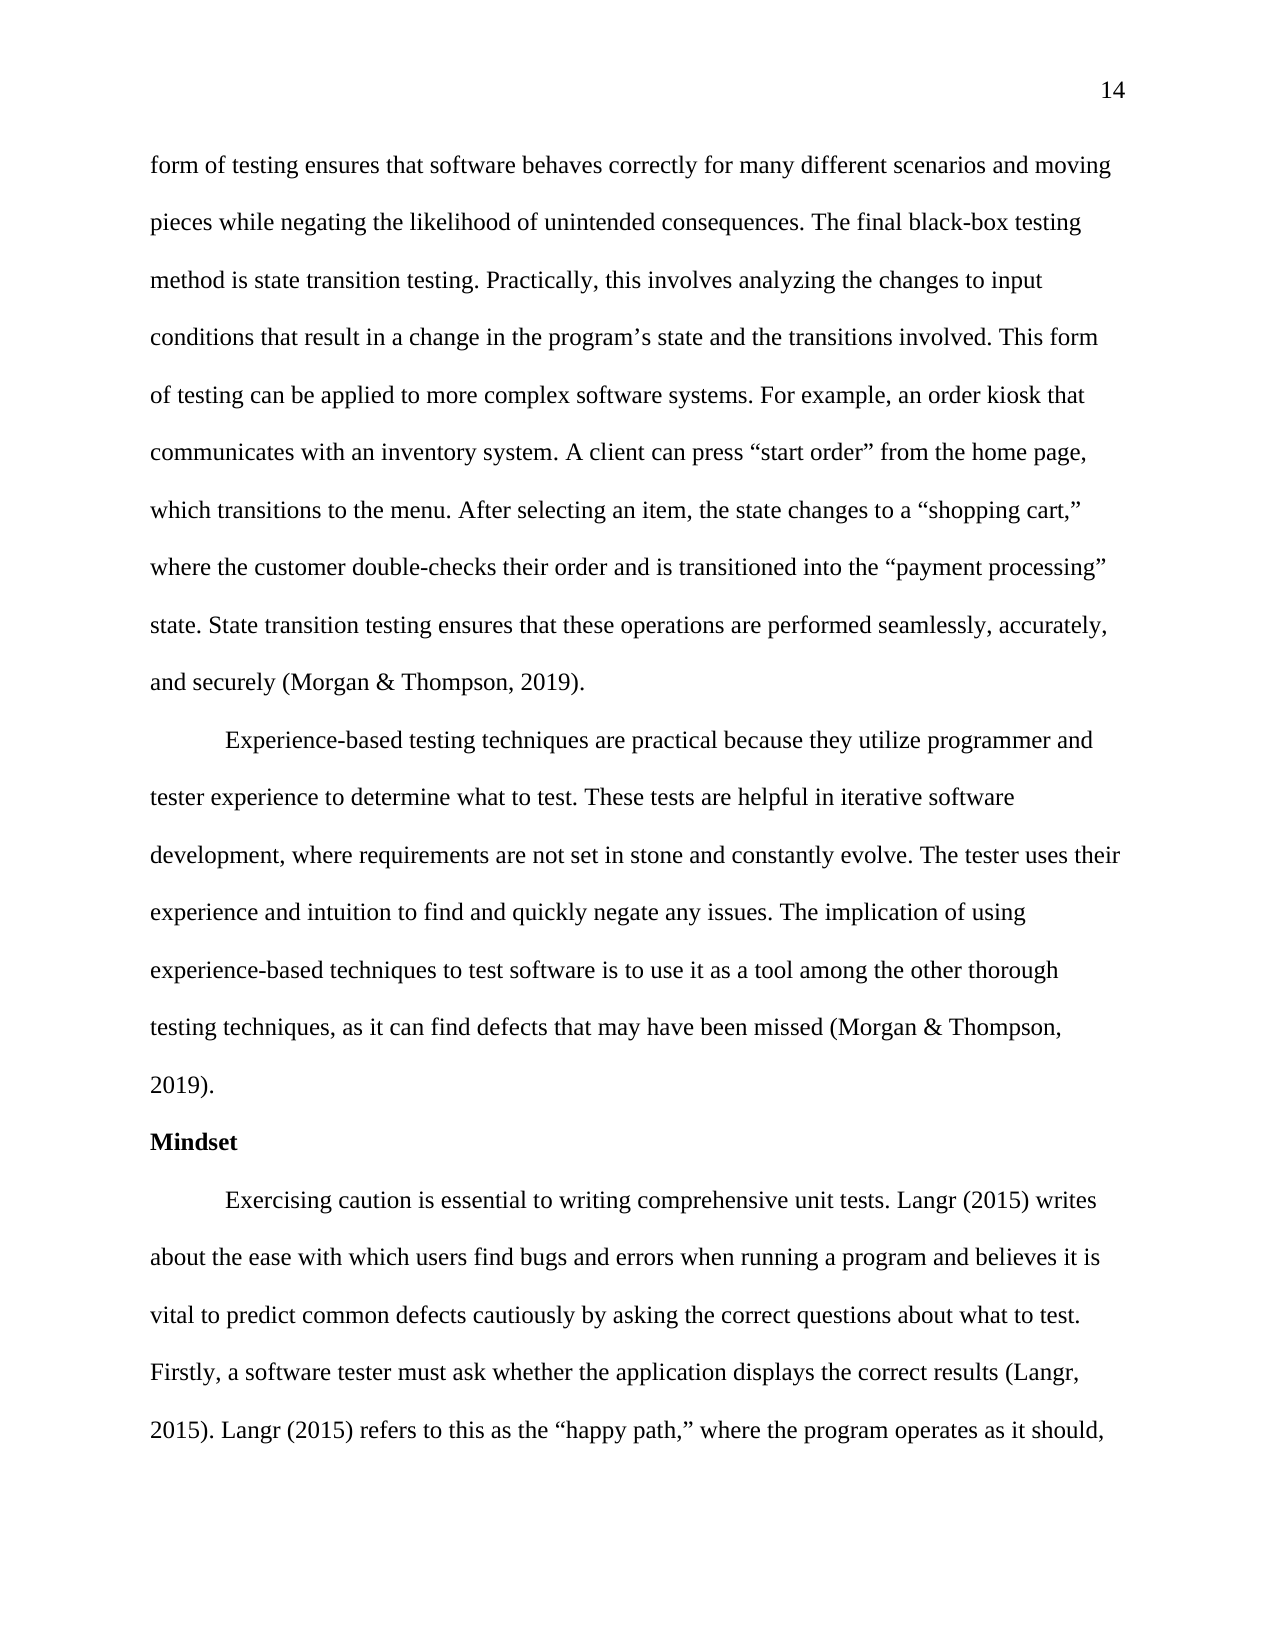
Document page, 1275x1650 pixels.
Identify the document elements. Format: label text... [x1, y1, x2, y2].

text Mindset [150, 1127, 1125, 1156]
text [150, 150, 1125, 696]
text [150, 1185, 1125, 1444]
text Experience-based testing techniques are practical because they utilize programmer and tester experience to determine what to test. These tests are helpful in iterative software development, where requirements are not set in stone and constantly evolve. The tester uses their experience and intuition to find and quickly negate any issues. The implication of using experience-based techniques to test software is to use it as a tool among the other thorough testing techniques, as it can find defects that may have been missed (Morgan & Thompson, 2019). [150, 725, 1125, 1099]
